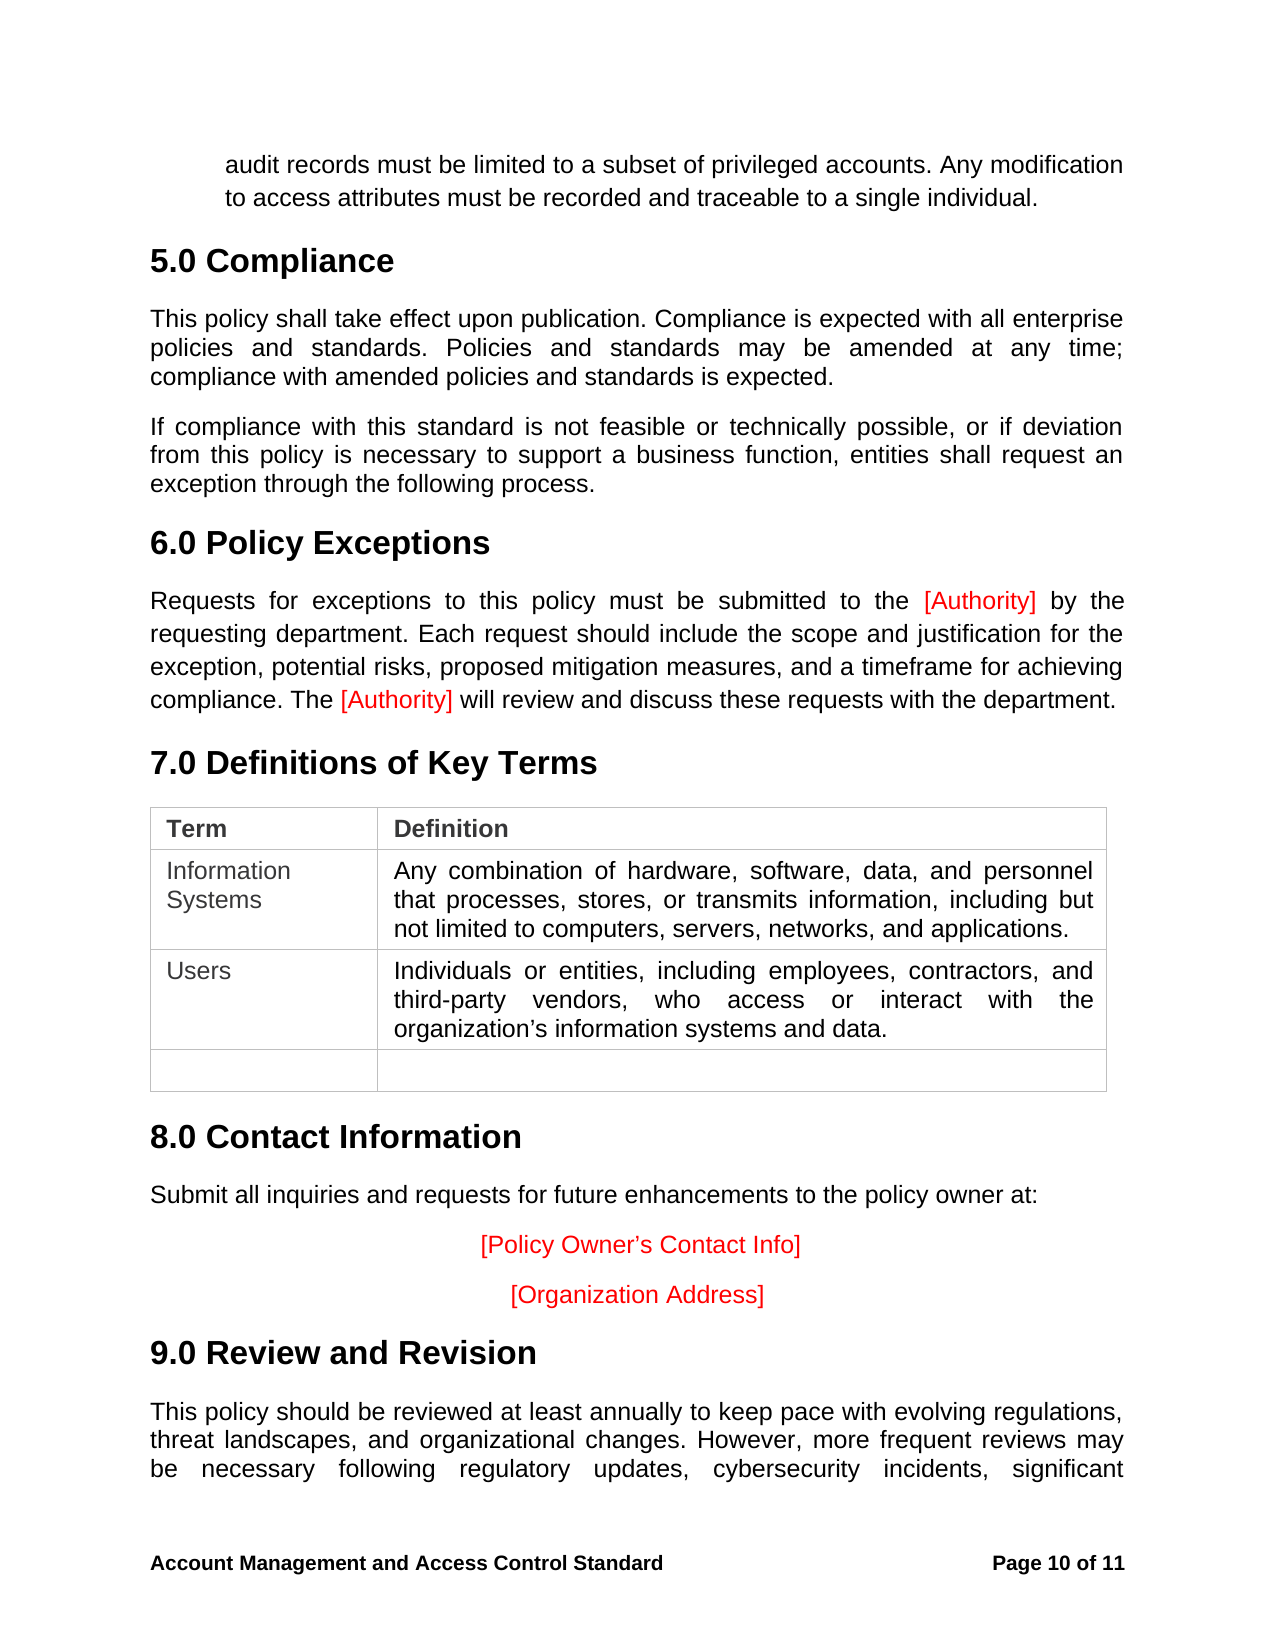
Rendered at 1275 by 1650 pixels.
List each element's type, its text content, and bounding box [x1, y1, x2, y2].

subtitle 7.0 Definitions of Key Terms [150, 743, 1125, 782]
table_cell Users [151, 950, 377, 1049]
text [Organization Address] [150, 1279, 1125, 1308]
text Submit all inquiries and requests for future enhancements to the policy owner at: [150, 1180, 1125, 1209]
table_header Definition [378, 808, 1106, 849]
table_cell Information Systems [151, 850, 377, 949]
text Requests for exceptions to this policy must be submitted to the [Authority] by the requesting department. Each request should include the scope and justification for the exception, potential risks, proposed mitigation measures, and a timeframe for achieving compliance. The [Authority] will review and discuss these requests with the department. [150, 586, 1125, 714]
subtitle 6.0 Policy Exceptions [150, 523, 1125, 561]
table_cell [378, 1050, 1106, 1091]
table_cell Any combination of hardware, software, data, and personnel that processes, stores, or transmits information, including but not limited to computers, servers, networks, and applications. [378, 850, 1106, 949]
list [187, 150, 1125, 212]
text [150, 1397, 1125, 1483]
text If compliance with this standard is not feasible or technically possible, or if deviation from this policy is necessary to support a business function, entities shall request an exception through the following process. [150, 412, 1125, 498]
subtitle 8.0 Contact Information [150, 1117, 1125, 1155]
subtitle 5.0 Compliance [150, 241, 1125, 279]
text [Policy Owner’s Contact Info] [150, 1230, 1125, 1259]
text This policy shall take effect upon publication. Compliance is expected with all enterprise policies and standards. Policies and standards may be amended at any time; compliance with amended policies and standards is expected. [150, 304, 1125, 391]
subtitle 9.0 Review and Revision [150, 1333, 1125, 1372]
table_cell Individuals or entities, including employees, contractors, and third-party vendors, who access or interact with the organization’s information systems and data. [378, 950, 1106, 1049]
table_header Term [151, 808, 377, 849]
table_cell [151, 1050, 377, 1091]
